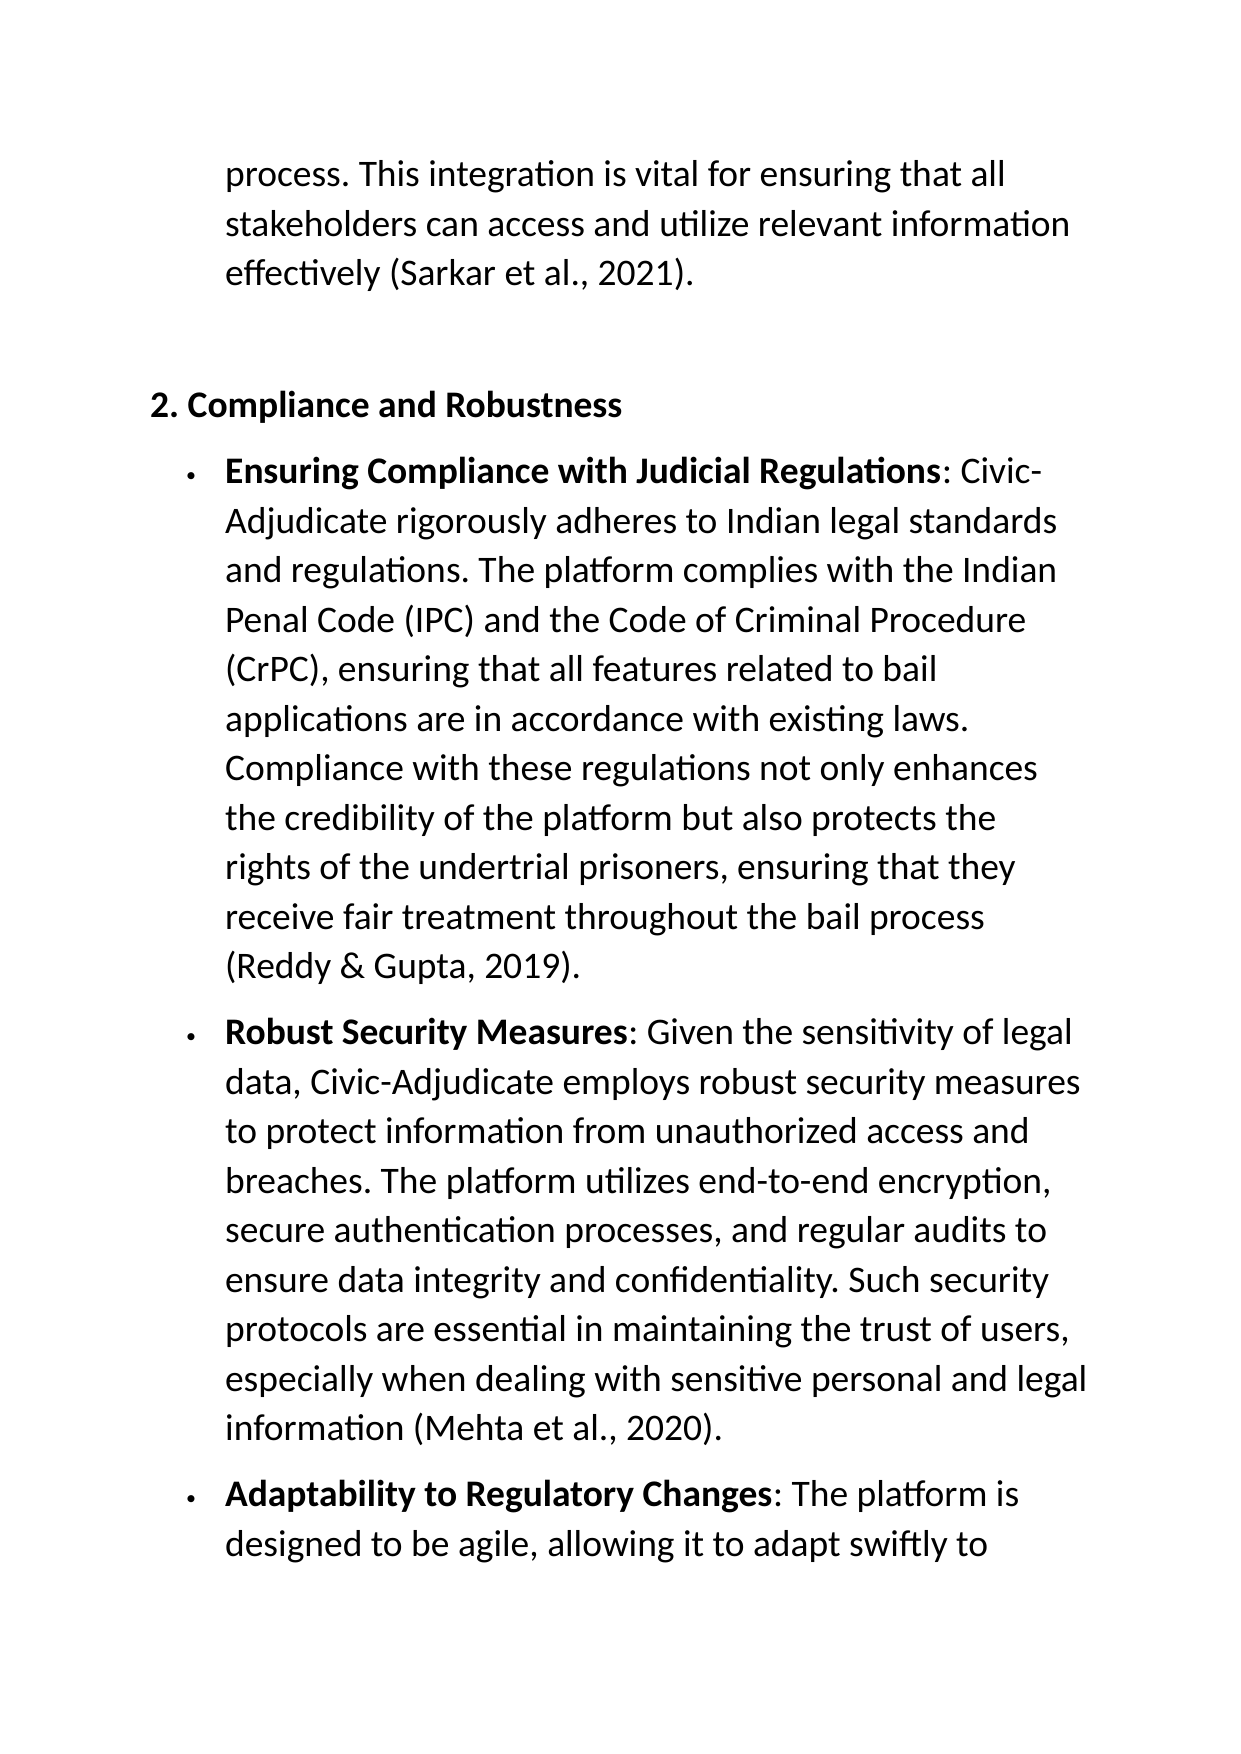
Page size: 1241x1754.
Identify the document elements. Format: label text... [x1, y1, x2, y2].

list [187, 1470, 1090, 1566]
list Ensuring Compliance with Judicial Regulations: Civic-Adjudicate rigorously adheres to Indian legal standards and regulations. The platform complies with the Indian Penal Code (IPC) and the Code of Criminal Procedure (CrPC), ensuring that all features related to bail applications are in accordance with existing laws. Compliance with these regulations not only enhances the credibility of the platform but also protects the rights of the undertrial prisoners, ensuring that they receive fair treatment throughout the bail process (Reddy & Gupta, 2019). [187, 447, 1090, 988]
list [187, 150, 1090, 295]
list Robust Security Measures: Given the sensitivity of legal data, Civic-Adjudicate employs robust security measures to protect information from unauthorized access and breaches. The platform utilizes end-to-end encryption, secure authentication processes, and regular audits to ensure data integrity and confidentiality. Such security protocols are essential in maintaining the trust of users, especially when dealing with sensitive personal and legal information (Mehta et al., 2020). [187, 1008, 1090, 1450]
text 2. Compliance and Robustness [150, 381, 1090, 427]
